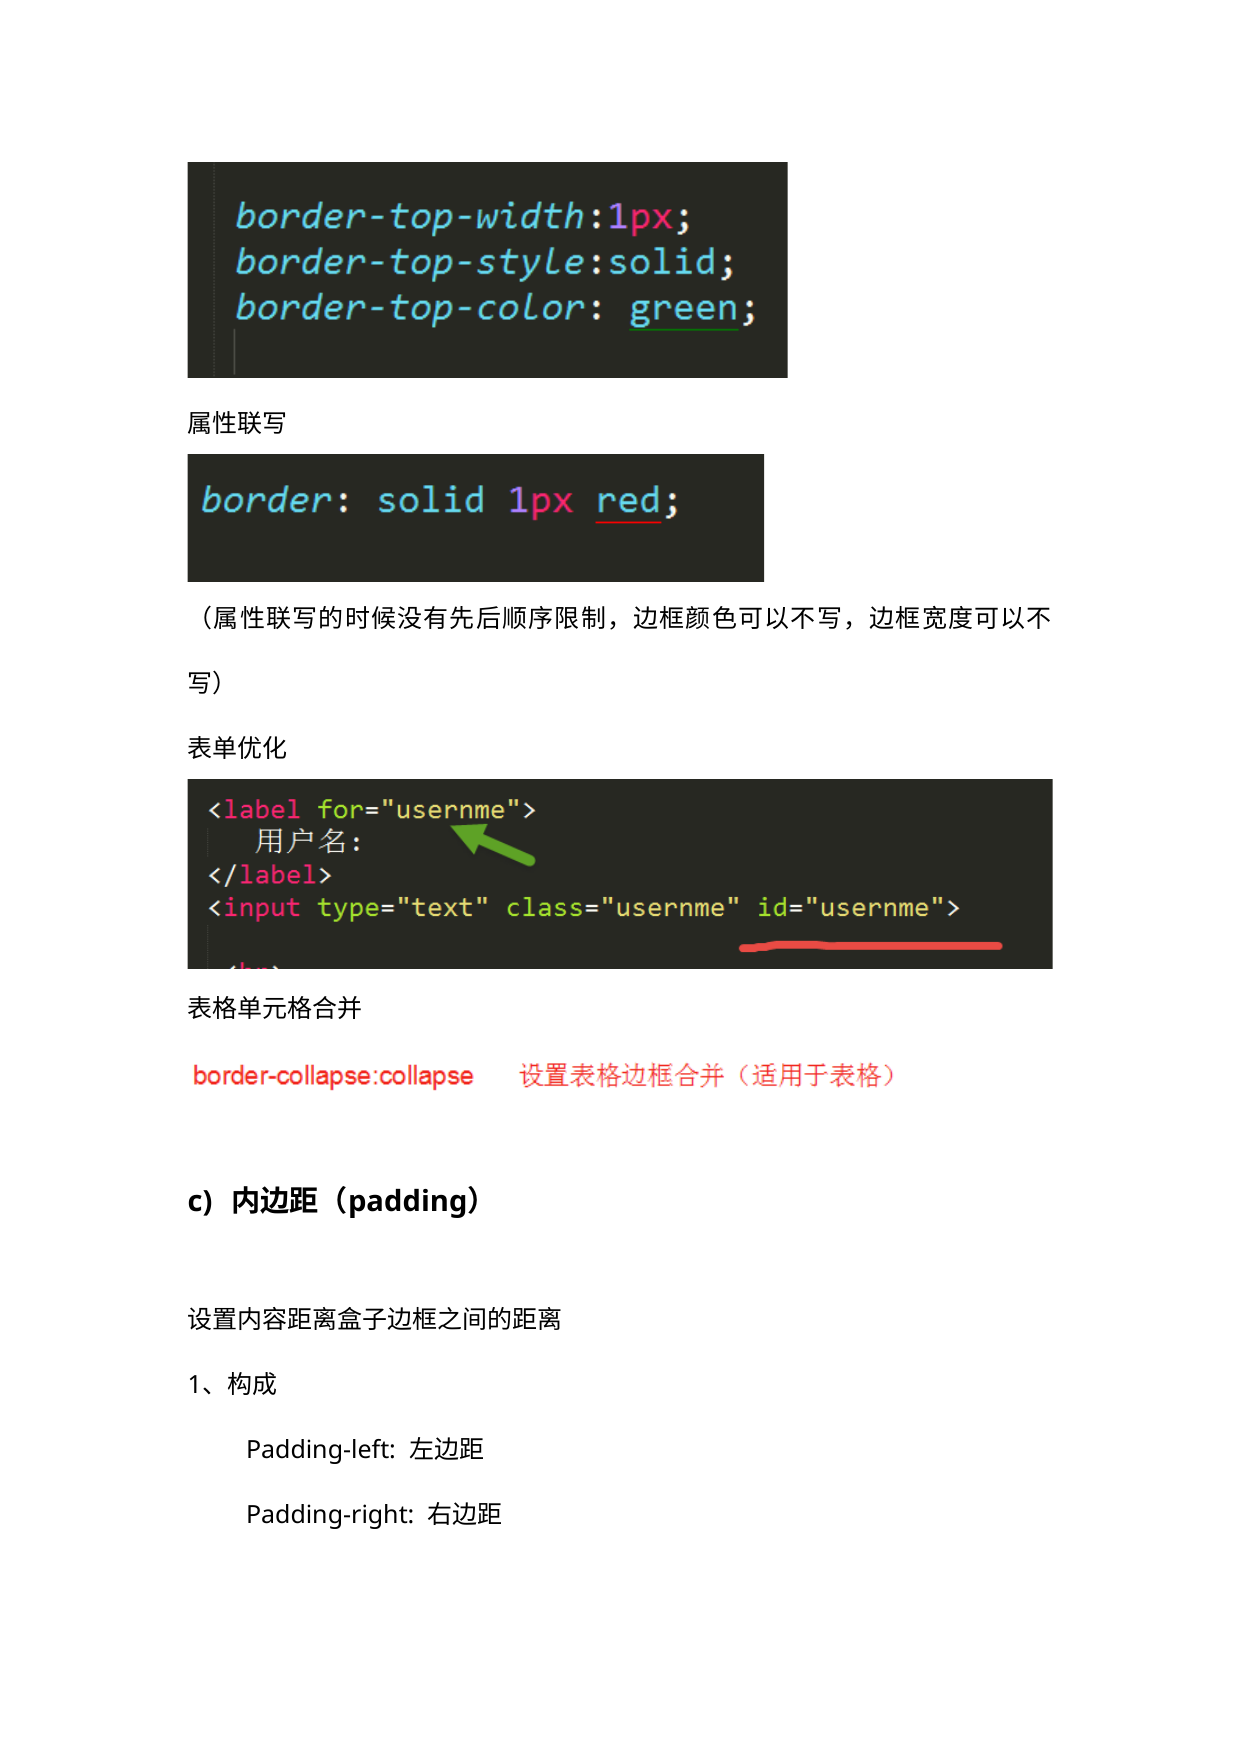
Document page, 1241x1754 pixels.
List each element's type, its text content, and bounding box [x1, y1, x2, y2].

picture [187, 162, 788, 378]
text 表单优化 [187, 714, 1053, 779]
text Padding-left: 左边距 [187, 1415, 1053, 1480]
text Padding-right: 右边距 [187, 1480, 1053, 1545]
subtitle 内边距（padding） [187, 1166, 1053, 1231]
picture [187, 779, 1053, 969]
text 表格单元格合并 [187, 974, 1053, 1039]
text 属性联写 [187, 389, 1053, 454]
picture [187, 1039, 907, 1114]
text 设置内容距离盒子边框之间的距离 [187, 1285, 1053, 1350]
text 1、构成 [187, 1350, 1053, 1415]
text （属性联写的时候没有先后顺序限制，边框颜色可以不写，边框宽度可以不写） [187, 584, 1053, 714]
picture [187, 454, 765, 582]
